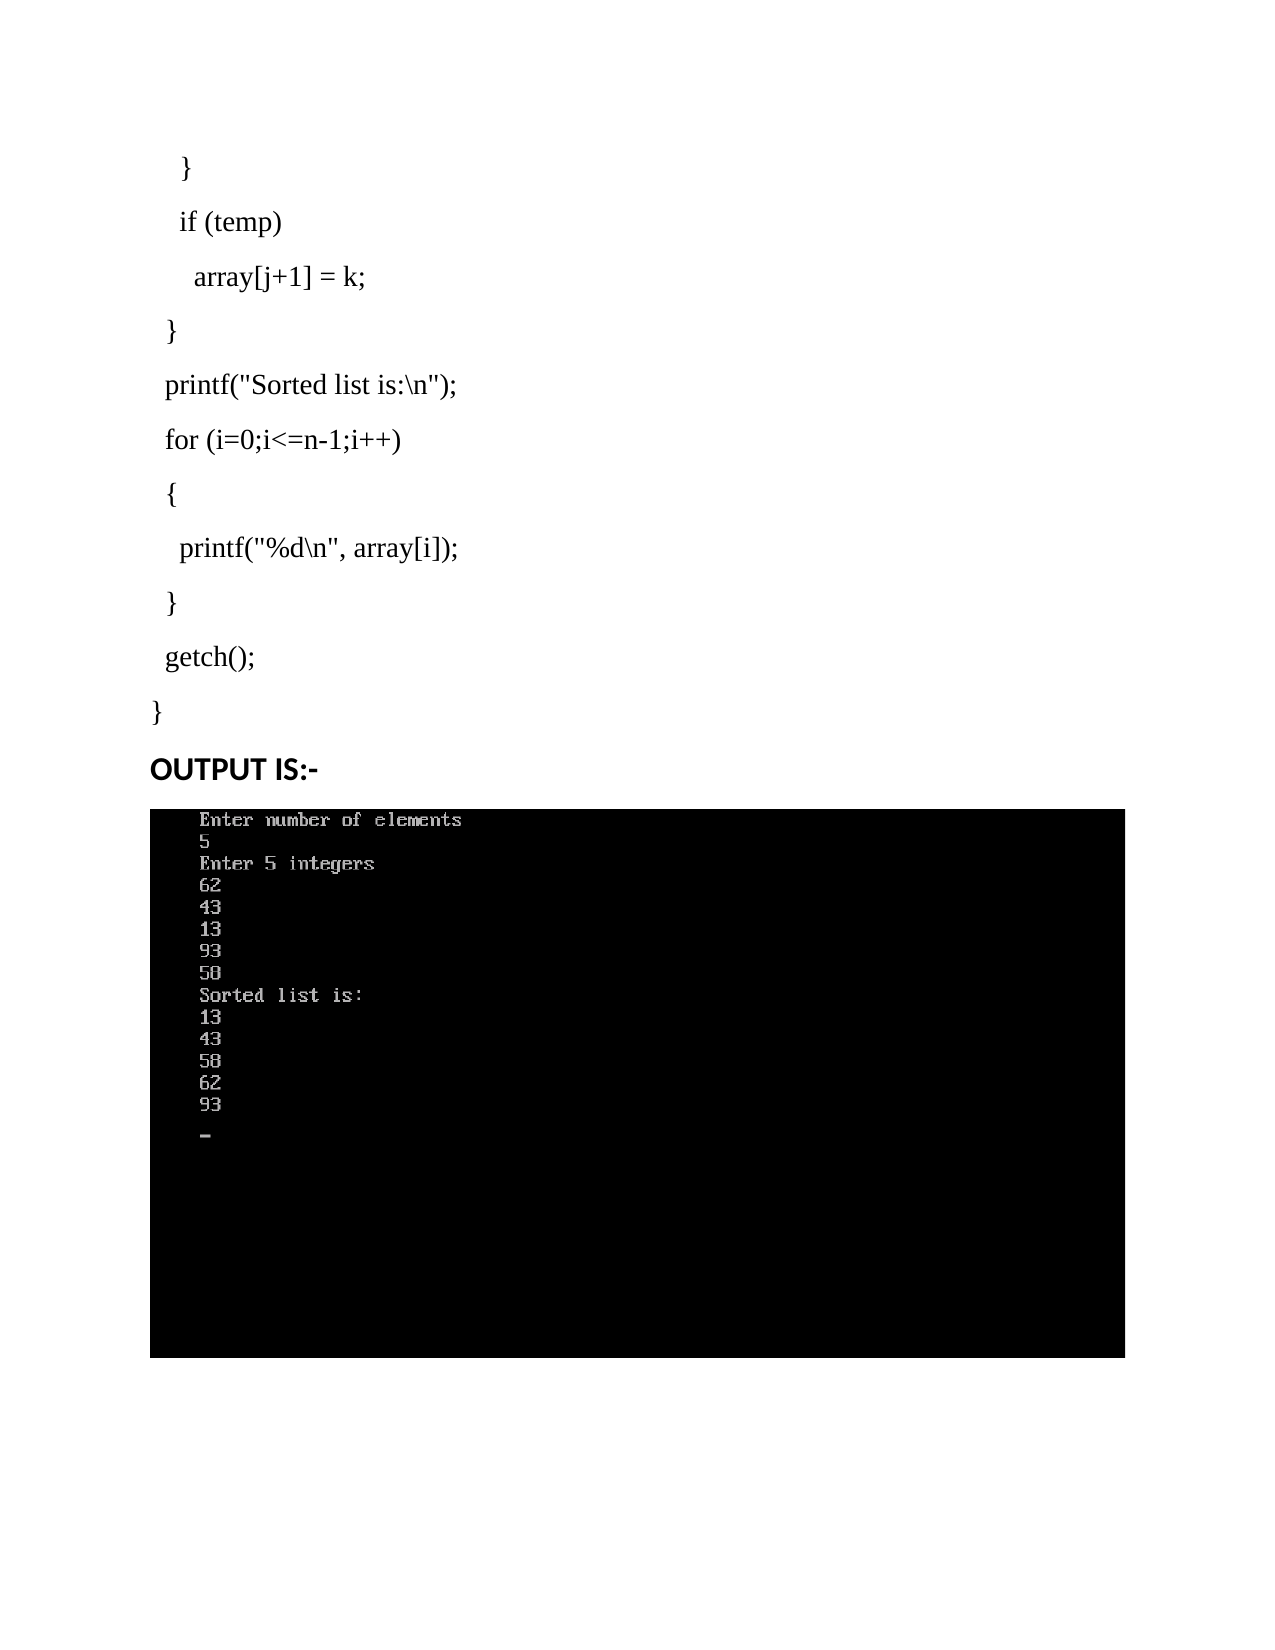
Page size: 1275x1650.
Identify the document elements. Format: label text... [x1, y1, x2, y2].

text } [150, 150, 1125, 183]
text if (temp) [150, 204, 1125, 238]
text getch(); [150, 639, 1125, 673]
text { [150, 476, 1125, 510]
text printf("Sorted list is:\n"); [150, 367, 1125, 401]
text } [150, 313, 1125, 347]
text for (i=0;i<=n-1;i++) [150, 422, 1125, 455]
picture [150, 809, 1125, 1358]
text printf("%d\n", array[i]); [150, 531, 1125, 564]
text } [150, 585, 1125, 618]
text } [150, 694, 1125, 727]
text OUTPUT IS:- [150, 748, 1125, 789]
text array[j+1] = k; [150, 259, 1125, 292]
